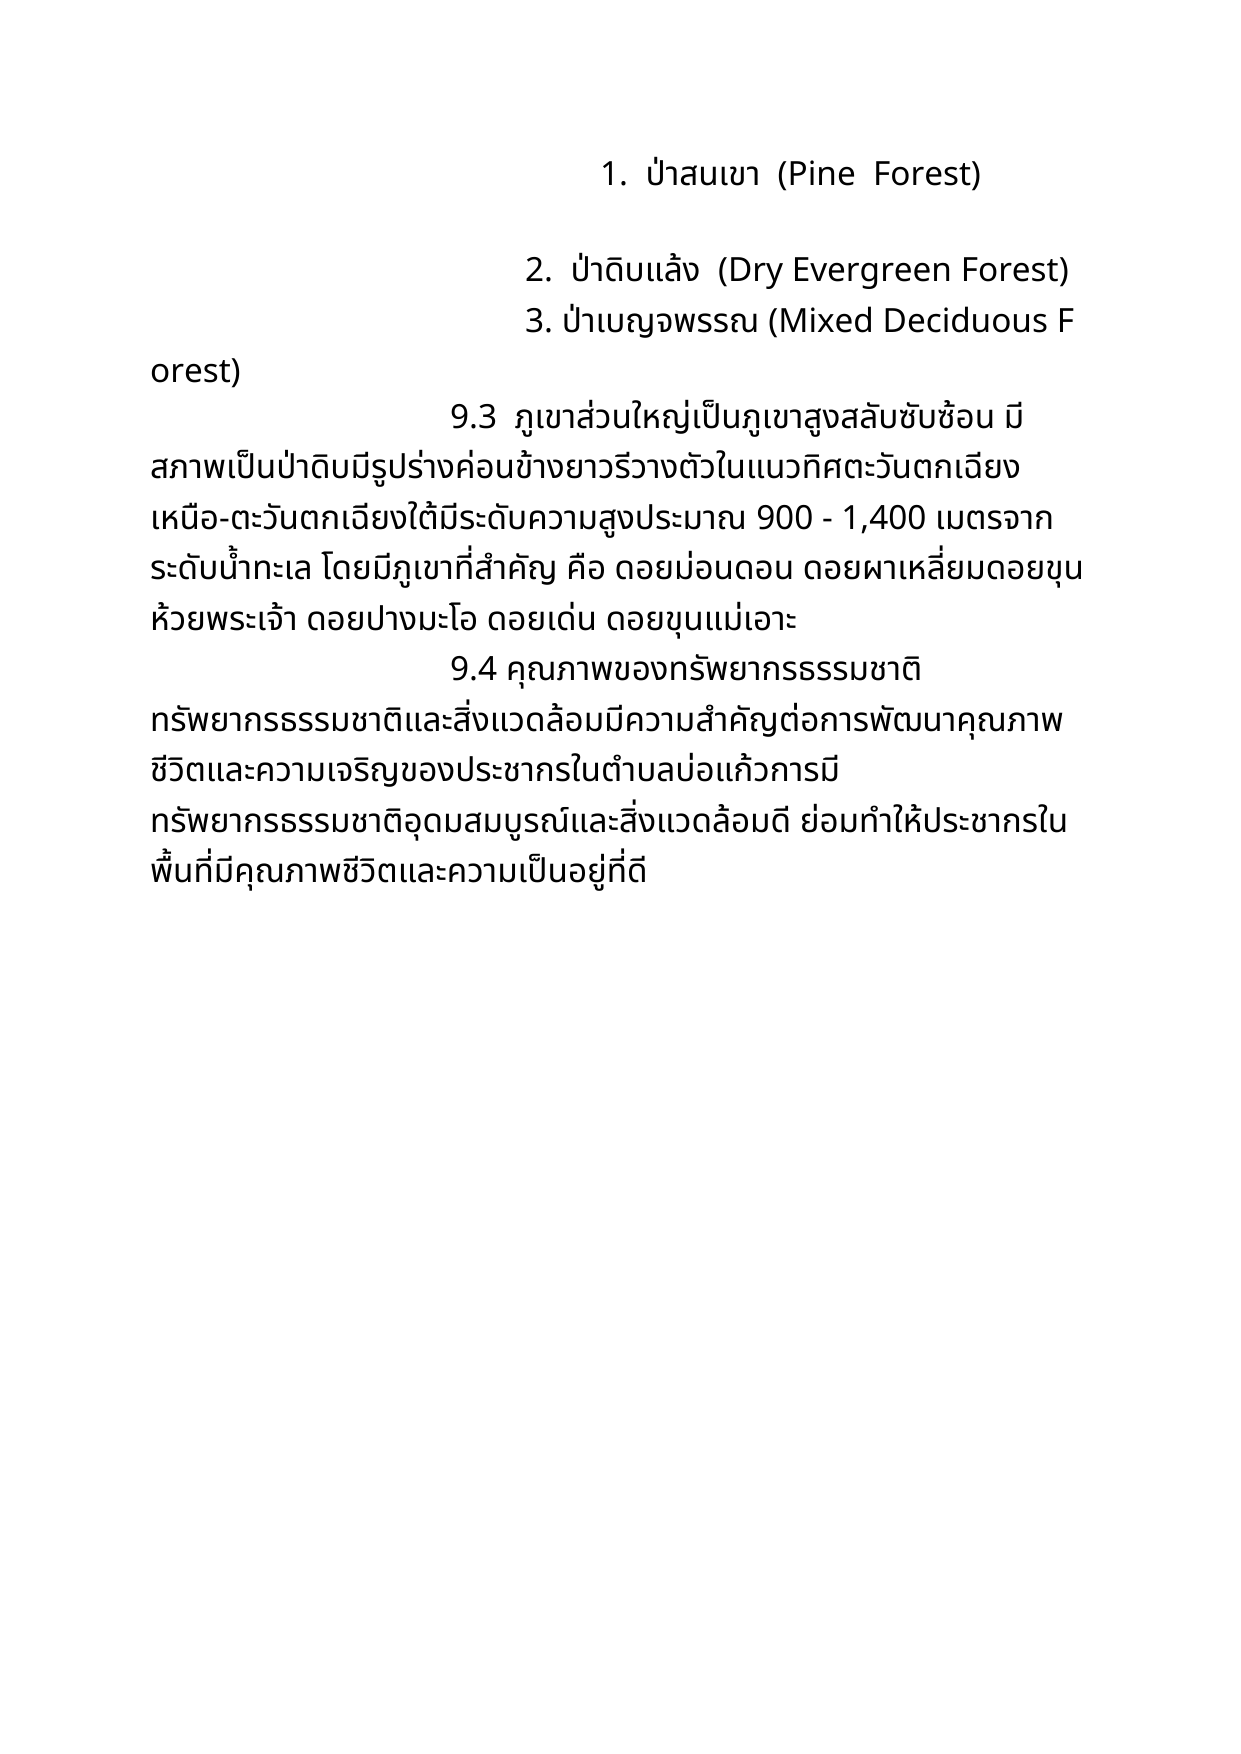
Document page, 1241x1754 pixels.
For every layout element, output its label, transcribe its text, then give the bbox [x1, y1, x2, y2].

text 9.3 ภูเขาส่วนใหญ่เป็นภูเขาสูงสลับซับซ้อน มีสภาพเป็นป่าดิบมีรูปร่างค่อนข้างยาวรีวางตัวในแนวทิศตะวันตกเฉียงเหนือ-ตะวันตกเฉียงใต้มีระดับความสูงประมาณ 900 - 1,400 เมตรจากระดับน้ำทะเล โดยมีภูเขาที่สําคัญ คือ ดอยม่อนดอน ดอยผาเหลี่ยมดอยขุนห้วยพระเจ้า ดอยปางมะโอ ดอยเด่น ดอยขุนแม่เอาะ [150, 393, 1090, 645]
text 1. ป่าสนเขา (Pine Forest) [150, 150, 1090, 246]
text 3. ป่าเบญจพรรณ (Mixed Deciduous Forest) [150, 297, 1090, 393]
text 9.4 คุณภาพของทรัพยากรธรรมชาติทรัพยากรธรรมชาติและสิ่งแวดล้อมมีความสำคัญต่อการพัฒนาคุณภาพชีวิตและความเจริญของประชากรในตำบลบ่อแก้วการมีทรัพยากรธรรมชาติอุดมสมบูรณ์และสิ่งแวดล้อมดี ย่อมทำให้ประชากรในพื้นที่มีคุณภาพชีวิตและความเป็นอยู่ที่ดี [150, 645, 1090, 897]
text 2. ป่าดิบแล้ง (Dry Evergreen Forest) [150, 246, 1090, 297]
